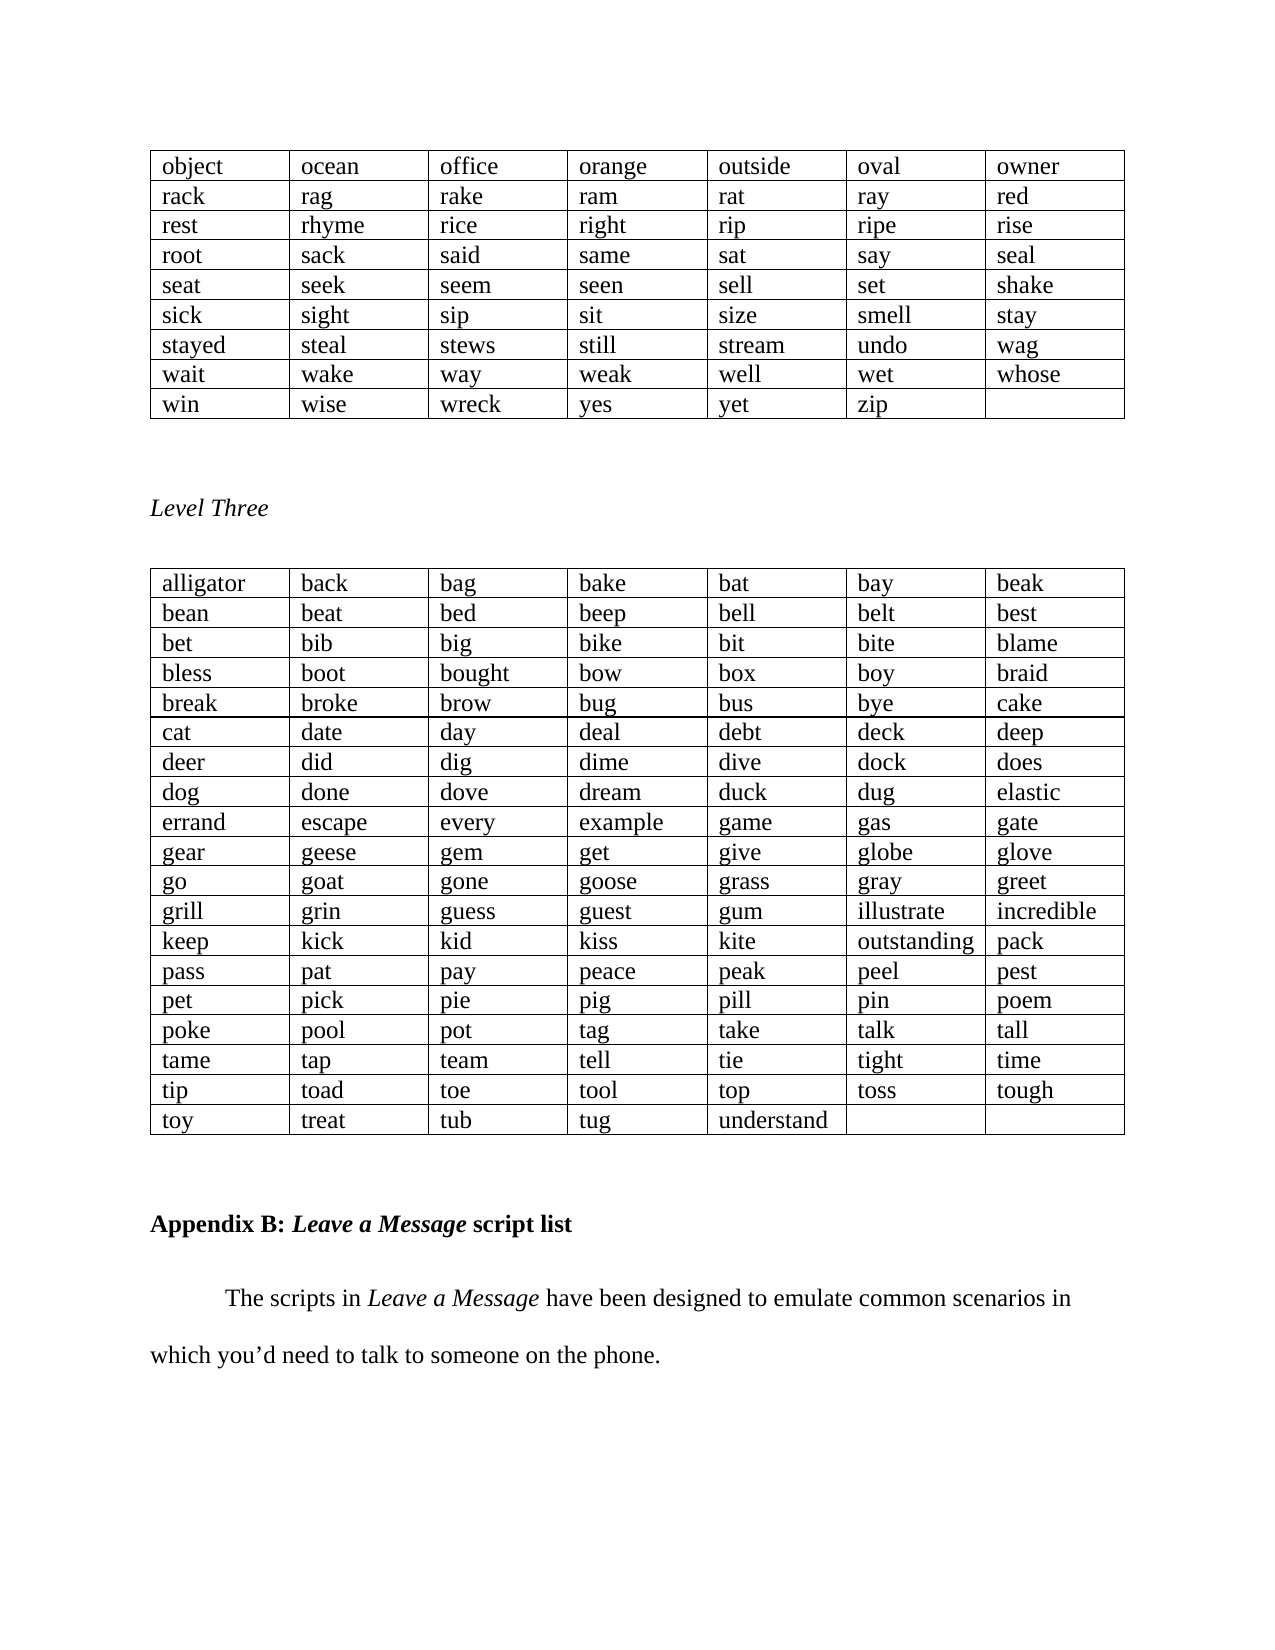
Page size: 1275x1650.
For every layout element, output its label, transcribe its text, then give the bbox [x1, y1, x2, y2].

table_cell said [429, 240, 567, 269]
table_cell boot [290, 658, 428, 687]
table_cell pass [151, 956, 289, 984]
table_cell rest [151, 211, 289, 239]
table_cell [986, 1105, 1124, 1133]
table_cell bike [568, 628, 707, 657]
table_cell pack [986, 926, 1124, 955]
table_cell same [568, 240, 707, 269]
table_cell tame [151, 1045, 289, 1074]
table_cell braid [986, 658, 1124, 687]
table_cell toss [847, 1075, 985, 1104]
table_cell grass [708, 866, 846, 895]
table_cell bit [708, 628, 846, 657]
table_cell errand [151, 807, 289, 836]
table_cell pest [986, 956, 1124, 984]
table_cell red [986, 181, 1124, 209]
table_cell outside [708, 151, 846, 180]
table_cell bell [708, 598, 846, 627]
table_cell object [151, 151, 289, 180]
table_cell ripe [847, 211, 985, 239]
table_cell rise [986, 211, 1124, 239]
table_cell illustrate [847, 896, 985, 925]
table_cell belt [847, 598, 985, 627]
table_cell pig [568, 986, 707, 1014]
table_cell break [151, 688, 289, 716]
table_cell wise [290, 389, 428, 418]
table_cell undo [847, 330, 985, 358]
table_cell steal [290, 330, 428, 358]
table_cell grill [151, 896, 289, 925]
table_cell gum [708, 896, 846, 925]
table_cell pin [847, 986, 985, 1014]
table_cell every [429, 807, 567, 836]
table_cell seem [429, 270, 567, 299]
table_cell kid [429, 926, 567, 955]
table_cell sack [290, 240, 428, 269]
table_cell understand [708, 1105, 846, 1133]
table_cell bye [847, 688, 985, 716]
table_cell deep [986, 718, 1124, 746]
table_cell cake [986, 688, 1124, 716]
table_header back [290, 569, 428, 597]
table_cell gear [151, 837, 289, 865]
table_cell guess [429, 896, 567, 925]
table_cell grin [290, 896, 428, 925]
table_cell way [429, 360, 567, 388]
table_cell pick [290, 986, 428, 1014]
table_cell set [847, 270, 985, 299]
table_cell tub [429, 1105, 567, 1133]
table_cell kick [290, 926, 428, 955]
table_cell well [708, 360, 846, 388]
table_cell time [986, 1045, 1124, 1074]
table_cell geese [290, 837, 428, 865]
table_cell toad [290, 1075, 428, 1104]
table_cell pet [151, 986, 289, 1014]
table_cell box [708, 658, 846, 687]
table_cell guest [568, 896, 707, 925]
table_cell seal [986, 240, 1124, 269]
table_cell deck [847, 718, 985, 746]
table_cell smell [847, 300, 985, 329]
table_cell sell [708, 270, 846, 299]
table_cell treat [290, 1105, 428, 1133]
table_cell tough [986, 1075, 1124, 1104]
table_cell wake [290, 360, 428, 388]
table_cell beep [568, 598, 707, 627]
table_cell weak [568, 360, 707, 388]
table_cell gem [429, 837, 567, 865]
table_cell rake [429, 181, 567, 209]
table_cell yes [568, 389, 707, 418]
table_cell pill [708, 986, 846, 1014]
table_cell broke [290, 688, 428, 716]
table_cell bug [568, 688, 707, 716]
table_cell bless [151, 658, 289, 687]
table_cell sip [429, 300, 567, 329]
table_cell wet [847, 360, 985, 388]
table_cell sick [151, 300, 289, 329]
table_cell tall [986, 1015, 1124, 1044]
table_cell rice [429, 211, 567, 239]
table_cell date [290, 718, 428, 746]
table_cell bib [290, 628, 428, 657]
table_cell does [986, 747, 1124, 776]
table_cell incredible [986, 896, 1124, 925]
table_header alligator [151, 569, 289, 597]
table_cell goat [290, 866, 428, 895]
table_cell give [708, 837, 846, 865]
table_cell shake [986, 270, 1124, 299]
table_cell done [290, 777, 428, 806]
table_header bake [568, 569, 707, 597]
table_cell whose [986, 360, 1124, 388]
table_cell top [708, 1075, 846, 1104]
table_cell wreck [429, 389, 567, 418]
table_cell duck [708, 777, 846, 806]
text The scripts in Leave a Message have been designed to emulate common scenarios in which you’d need to talk to someone on the phone. [150, 1283, 1125, 1369]
text Appendix B: Leave a Message script list [150, 1209, 1125, 1237]
table_cell big [429, 628, 567, 657]
table_cell ocean [290, 151, 428, 180]
table_cell brow [429, 688, 567, 716]
table_cell bean [151, 598, 289, 627]
table_cell stream [708, 330, 846, 358]
table_cell cat [151, 718, 289, 746]
table_cell get [568, 837, 707, 865]
table_cell beat [290, 598, 428, 627]
table_cell wag [986, 330, 1124, 358]
table_cell office [429, 151, 567, 180]
table_cell seat [151, 270, 289, 299]
table_cell example [568, 807, 707, 836]
table_cell kite [708, 926, 846, 955]
table_cell win [151, 389, 289, 418]
table_cell deal [568, 718, 707, 746]
table_cell dime [568, 747, 707, 776]
table_cell tug [568, 1105, 707, 1133]
table_cell tie [708, 1045, 846, 1074]
table_cell stay [986, 300, 1124, 329]
table_cell gone [429, 866, 567, 895]
table_cell say [847, 240, 985, 269]
table_cell dig [429, 747, 567, 776]
table_cell bought [429, 658, 567, 687]
table_cell team [429, 1045, 567, 1074]
table_header beak [986, 569, 1124, 597]
table_cell bus [708, 688, 846, 716]
table_cell ram [568, 181, 707, 209]
table_cell goose [568, 866, 707, 895]
table_cell bow [568, 658, 707, 687]
table_cell escape [290, 807, 428, 836]
table_cell elastic [986, 777, 1124, 806]
table_cell owner [986, 151, 1124, 180]
table_cell tap [290, 1045, 428, 1074]
table_cell [847, 1105, 985, 1133]
table_cell tag [568, 1015, 707, 1044]
table_cell wait [151, 360, 289, 388]
table_cell sight [290, 300, 428, 329]
table_cell seek [290, 270, 428, 299]
table_cell toy [151, 1105, 289, 1133]
table_cell stews [429, 330, 567, 358]
table_cell peace [568, 956, 707, 984]
table_header bag [429, 569, 567, 597]
table_cell tell [568, 1045, 707, 1074]
table_cell tool [568, 1075, 707, 1104]
table_cell game [708, 807, 846, 836]
table_cell gray [847, 866, 985, 895]
table_cell poke [151, 1015, 289, 1044]
table_cell peak [708, 956, 846, 984]
table_cell talk [847, 1015, 985, 1044]
table_cell bite [847, 628, 985, 657]
table_cell orange [568, 151, 707, 180]
table_header bat [708, 569, 846, 597]
table_cell rack [151, 181, 289, 209]
table_cell glove [986, 837, 1124, 865]
table_cell go [151, 866, 289, 895]
table_cell sit [568, 300, 707, 329]
table_cell blame [986, 628, 1124, 657]
table_cell gate [986, 807, 1124, 836]
table_cell poem [986, 986, 1124, 1014]
table_cell pie [429, 986, 567, 1014]
table_cell gas [847, 807, 985, 836]
table_cell pool [290, 1015, 428, 1044]
table_cell dive [708, 747, 846, 776]
table_cell kiss [568, 926, 707, 955]
table_cell root [151, 240, 289, 269]
table_cell keep [151, 926, 289, 955]
table_cell dock [847, 747, 985, 776]
table_cell take [708, 1015, 846, 1044]
table_cell did [290, 747, 428, 776]
table_cell day [429, 718, 567, 746]
table_cell tip [151, 1075, 289, 1104]
table_cell seen [568, 270, 707, 299]
table_cell boy [847, 658, 985, 687]
table_cell pat [290, 956, 428, 984]
table_cell tight [847, 1045, 985, 1074]
table_cell sat [708, 240, 846, 269]
table_cell oval [847, 151, 985, 180]
table_cell best [986, 598, 1124, 627]
table_cell rag [290, 181, 428, 209]
table_cell peel [847, 956, 985, 984]
table_cell dog [151, 777, 289, 806]
table_cell rhyme [290, 211, 428, 239]
table_cell rip [708, 211, 846, 239]
table_cell dream [568, 777, 707, 806]
table_cell [986, 389, 1124, 418]
text Level Three [150, 493, 1125, 522]
table_cell dug [847, 777, 985, 806]
table_cell debt [708, 718, 846, 746]
table_cell toe [429, 1075, 567, 1104]
table_cell pay [429, 956, 567, 984]
table_cell still [568, 330, 707, 358]
table_cell dove [429, 777, 567, 806]
table_cell zip [847, 389, 985, 418]
table_cell rat [708, 181, 846, 209]
table_cell bet [151, 628, 289, 657]
table_cell size [708, 300, 846, 329]
table_cell yet [708, 389, 846, 418]
table_cell right [568, 211, 707, 239]
table_cell deer [151, 747, 289, 776]
table_cell outstanding [847, 926, 985, 955]
table_cell pot [429, 1015, 567, 1044]
table_cell bed [429, 598, 567, 627]
table_header bay [847, 569, 985, 597]
table_cell ray [847, 181, 985, 209]
table_cell globe [847, 837, 985, 865]
table_cell stayed [151, 330, 289, 358]
table_cell greet [986, 866, 1124, 895]
